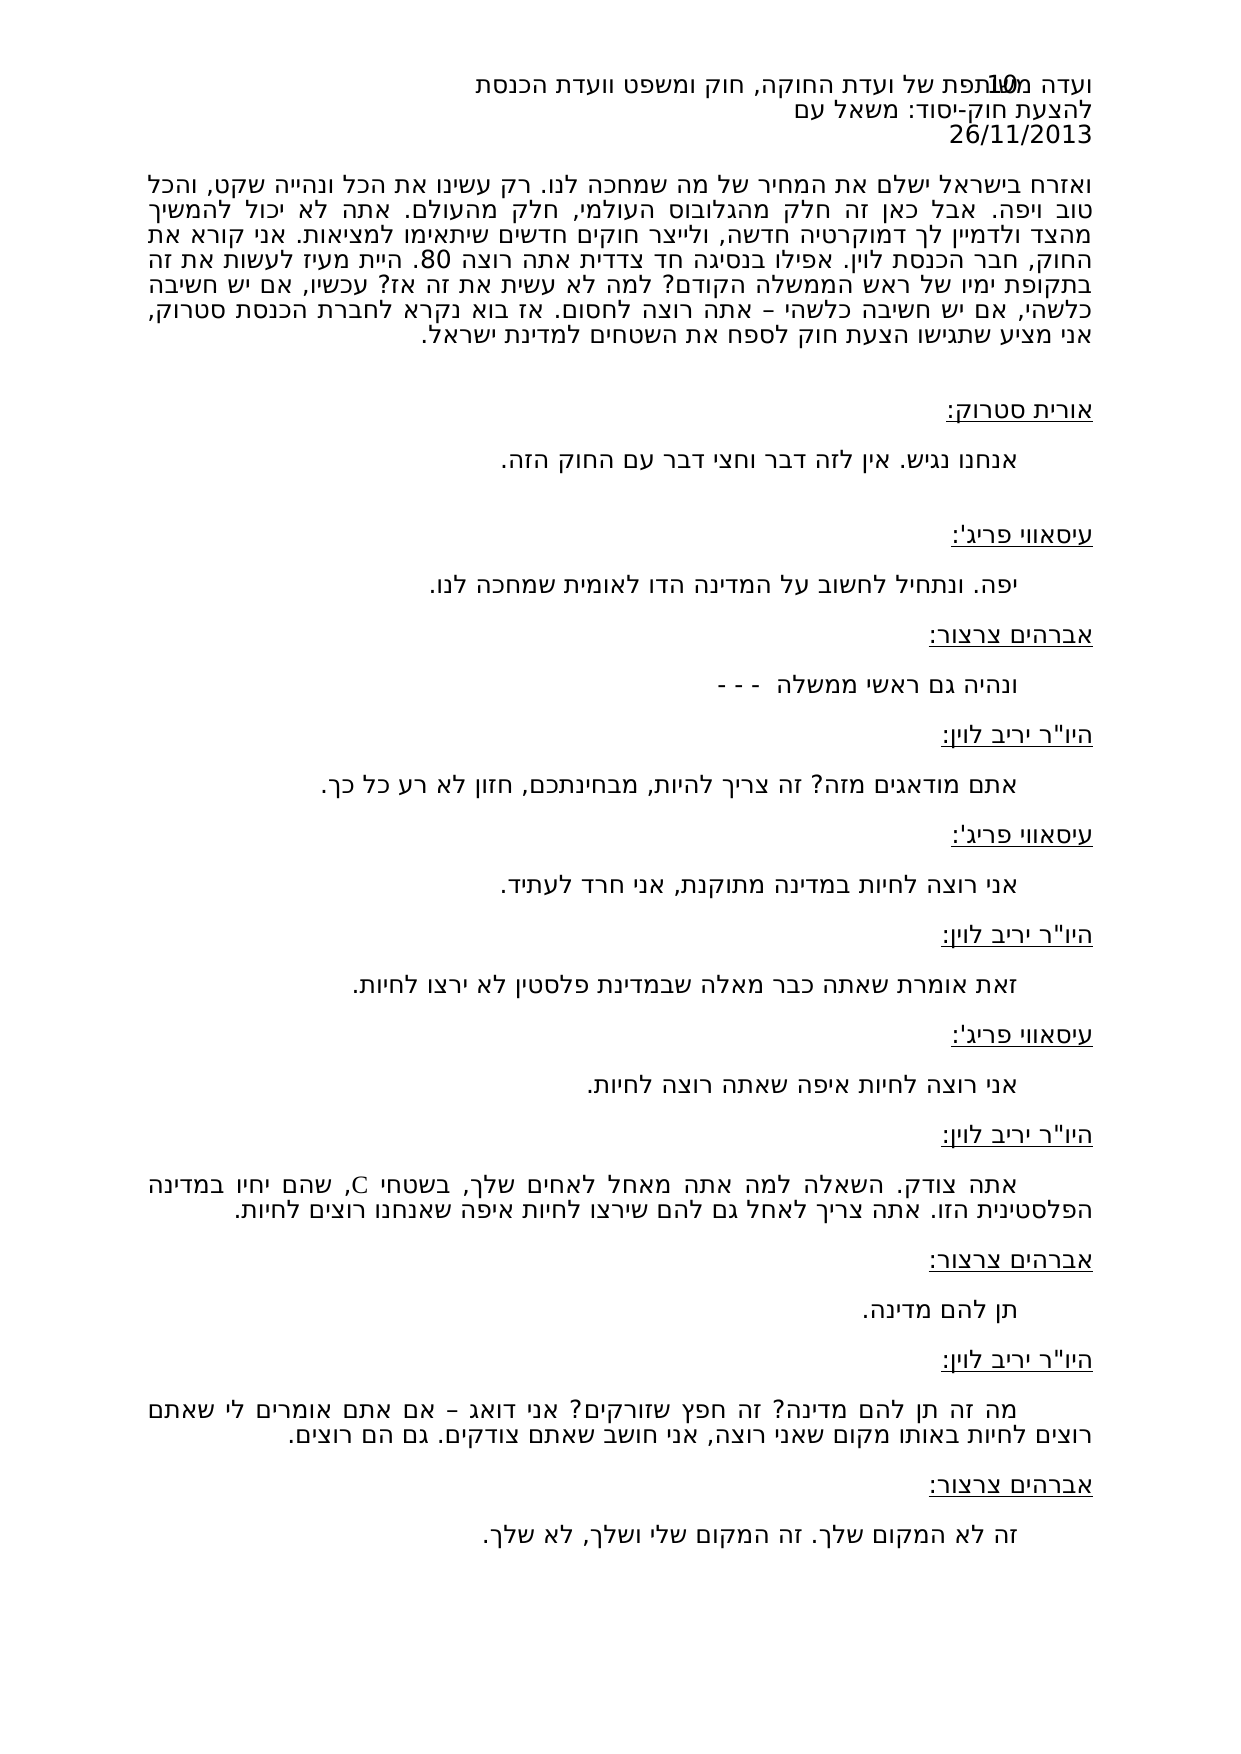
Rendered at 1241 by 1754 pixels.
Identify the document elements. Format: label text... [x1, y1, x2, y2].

text מה זה תן להם מדינה? זה חפץ שזורקים? אני דואג – אם אתם אומרים לי שאתם רוצים לחיות באותו מקום שאני רוצה, אני חושב שאתם צודקים. גם הם רוצים. [147, 1399, 1093, 1449]
text עיסאווי פריג': [147, 524, 1093, 549]
text אורית סטרוק: [147, 399, 1093, 424]
text היו"ר יריב לוין: [147, 1124, 1093, 1149]
text אני רוצה לחיות איפה שאתה רוצה לחיות. [147, 1074, 1093, 1099]
text תן להם מדינה. [147, 1299, 1093, 1324]
text היו"ר יריב לוין: [147, 924, 1093, 949]
text עיסאווי פריג': [147, 1024, 1093, 1049]
text אתה צודק. השאלה למה אתה מאחל לאחים שלך, בשטחי C, שהם יחיו במדינה הפלסטינית הזו. אתה צריך לאחל גם להם שירצו לחיות איפה שאנחנו רוצים לחיות. [147, 1174, 1093, 1224]
text אתם מודאגים מזה? זה צריך להיות, מבחינתכם, חזון לא רע כל כך. [147, 774, 1093, 799]
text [147, 174, 1093, 349]
text אברהים צרצור: [147, 1249, 1093, 1274]
text זאת אומרת שאתה כבר מאלה שבמדינת פלסטין לא ירצו לחיות. [147, 974, 1093, 999]
text אנחנו נגיש. אין לזה דבר וחצי דבר עם החוק הזה. [147, 449, 1093, 474]
text יפה. ונתחיל לחשוב על המדינה הדו לאומית שמחכה לנו. [147, 574, 1093, 599]
text אברהים צרצור: [147, 624, 1093, 649]
text זה לא המקום שלך. זה המקום שלי ושלך, לא שלך. [147, 1524, 1093, 1549]
text ונהיה גם ראשי ממשלה - - - [147, 674, 1093, 699]
text היו"ר יריב לוין: [147, 724, 1093, 749]
text אברהים צרצור: [147, 1474, 1093, 1499]
text היו"ר יריב לוין: [147, 1349, 1093, 1374]
text עיסאווי פריג': [147, 824, 1093, 849]
text אני רוצה לחיות במדינה מתוקנת, אני חרד לעתיד. [147, 874, 1093, 899]
